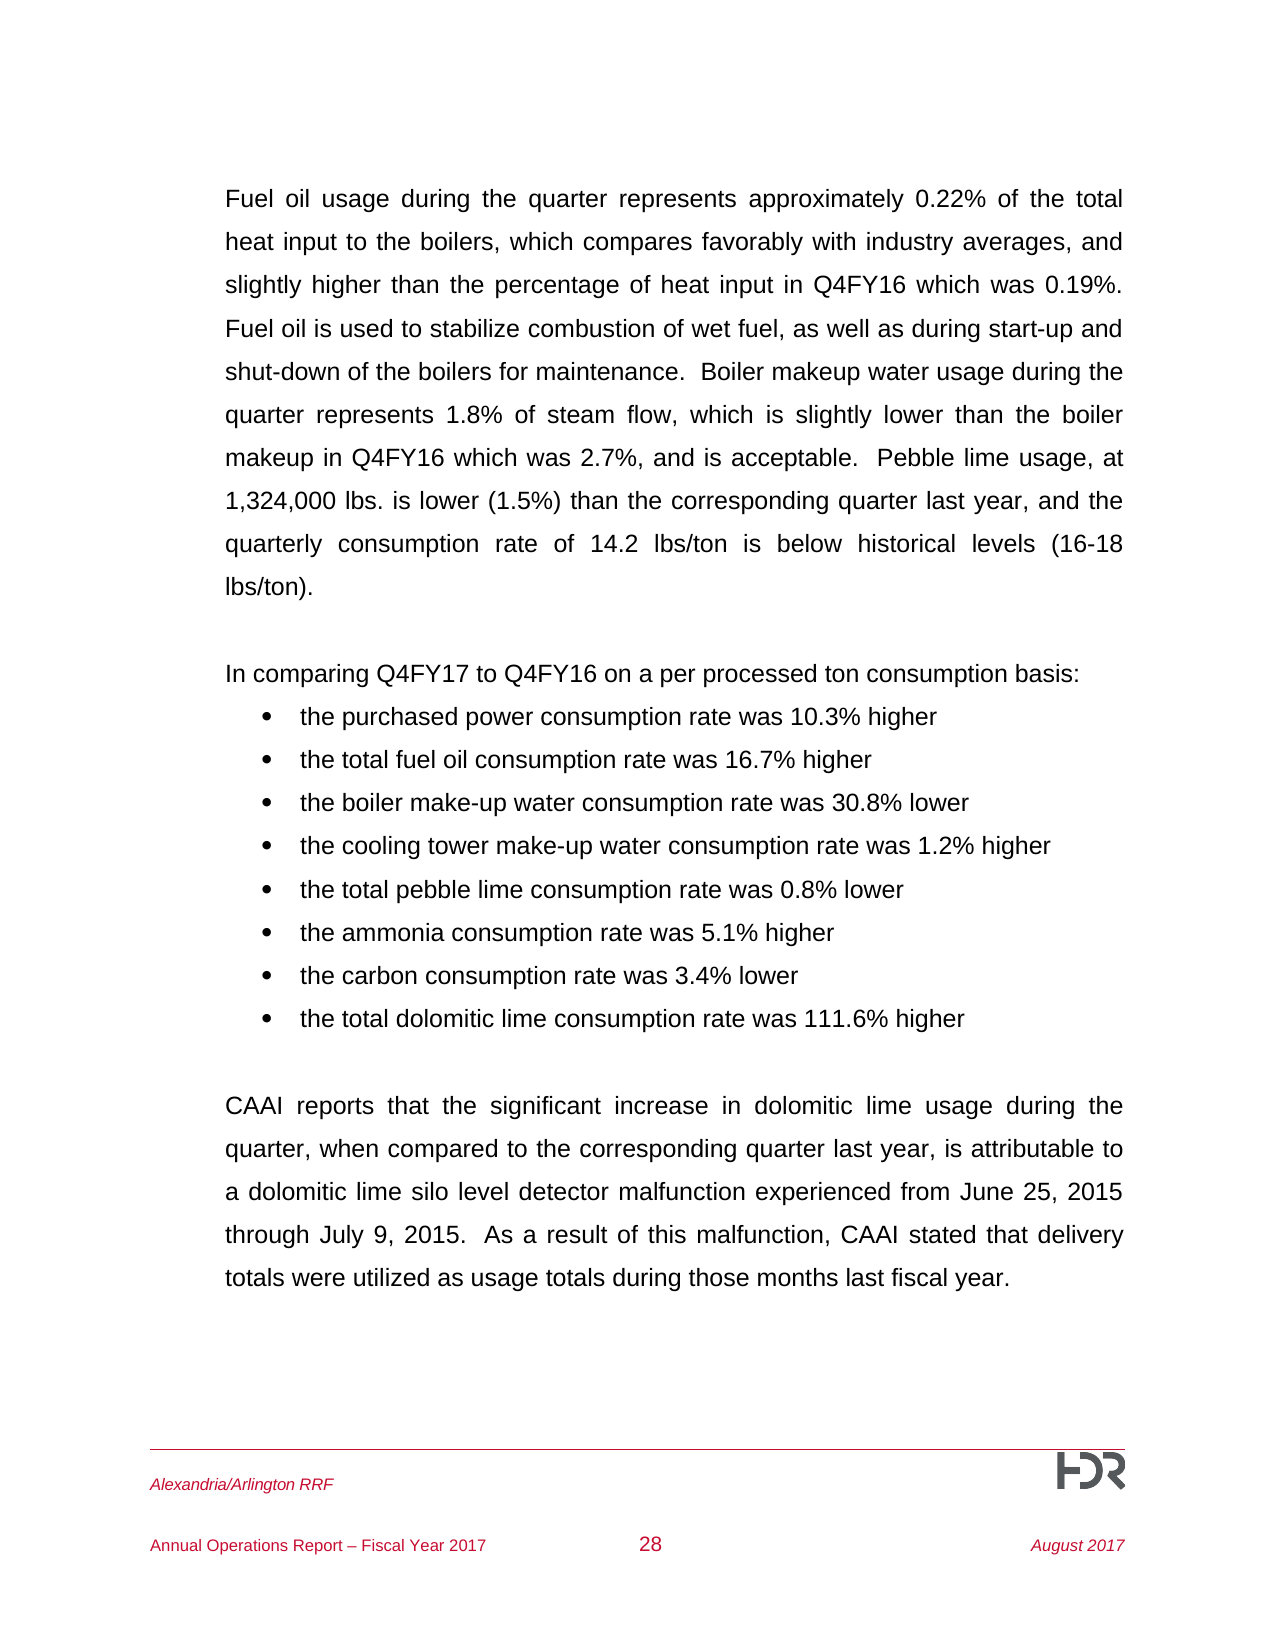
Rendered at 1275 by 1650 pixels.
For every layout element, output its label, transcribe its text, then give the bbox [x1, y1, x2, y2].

list the cooling tower make-up water consumption rate was 1.2% higher [262, 831, 1125, 860]
list the ammonia consumption rate was 5.1% higher [262, 918, 1125, 947]
picture [1057, 1452, 1125, 1490]
text CAAI reports that the significant increase in dolomitic lime usage during the quarter, when compared to the corresponding quarter last year, is attributable to a dolomitic lime silo level detector malfunction experienced from June 25, 2015 through July 9, 2015. As a result of this malfunction, CAAI stated that delivery totals were utilized as usage totals during those months last fiscal year. [225, 1091, 1125, 1292]
list the carbon consumption rate was 3.4% lower [262, 961, 1125, 990]
list the boiler make-up water consumption rate was 30.8% lower [262, 788, 1125, 817]
list the total fuel oil consumption rate was 16.7% higher [262, 745, 1125, 774]
text In comparing Q4FY17 to Q4FY16 on a per processed ton consumption basis: [225, 658, 1125, 687]
list the total pebble lime consumption rate was 0.8% lower [262, 874, 1125, 903]
text Fuel oil usage during the quarter represents approximately 0.22% of the total heat input to the boilers, which compares favorably with industry averages, and slightly higher than the percentage of heat input in Q4FY16 which was 0.19%. Fuel oil is used to stabilize combustion of wet fuel, as well as during start-up and shut-down of the boilers for maintenance. Boiler makeup water usage during the quarter represents 1.8% of steam flow, which is slightly lower than the boiler makeup in Q4FY16 which was 2.7%, and is acceptable. Pebble lime usage, at 1,324,000 lbs. is lower (1.5%) than the corresponding quarter last year, and the quarterly consumption rate of 14.2 lbs/ton is below historical levels (16-18 lbs/ton). [225, 184, 1125, 601]
list the purchased power consumption rate was 10.3% higher [262, 702, 1125, 731]
list the total dolomitic lime consumption rate was 111.6% higher [262, 1004, 1125, 1033]
